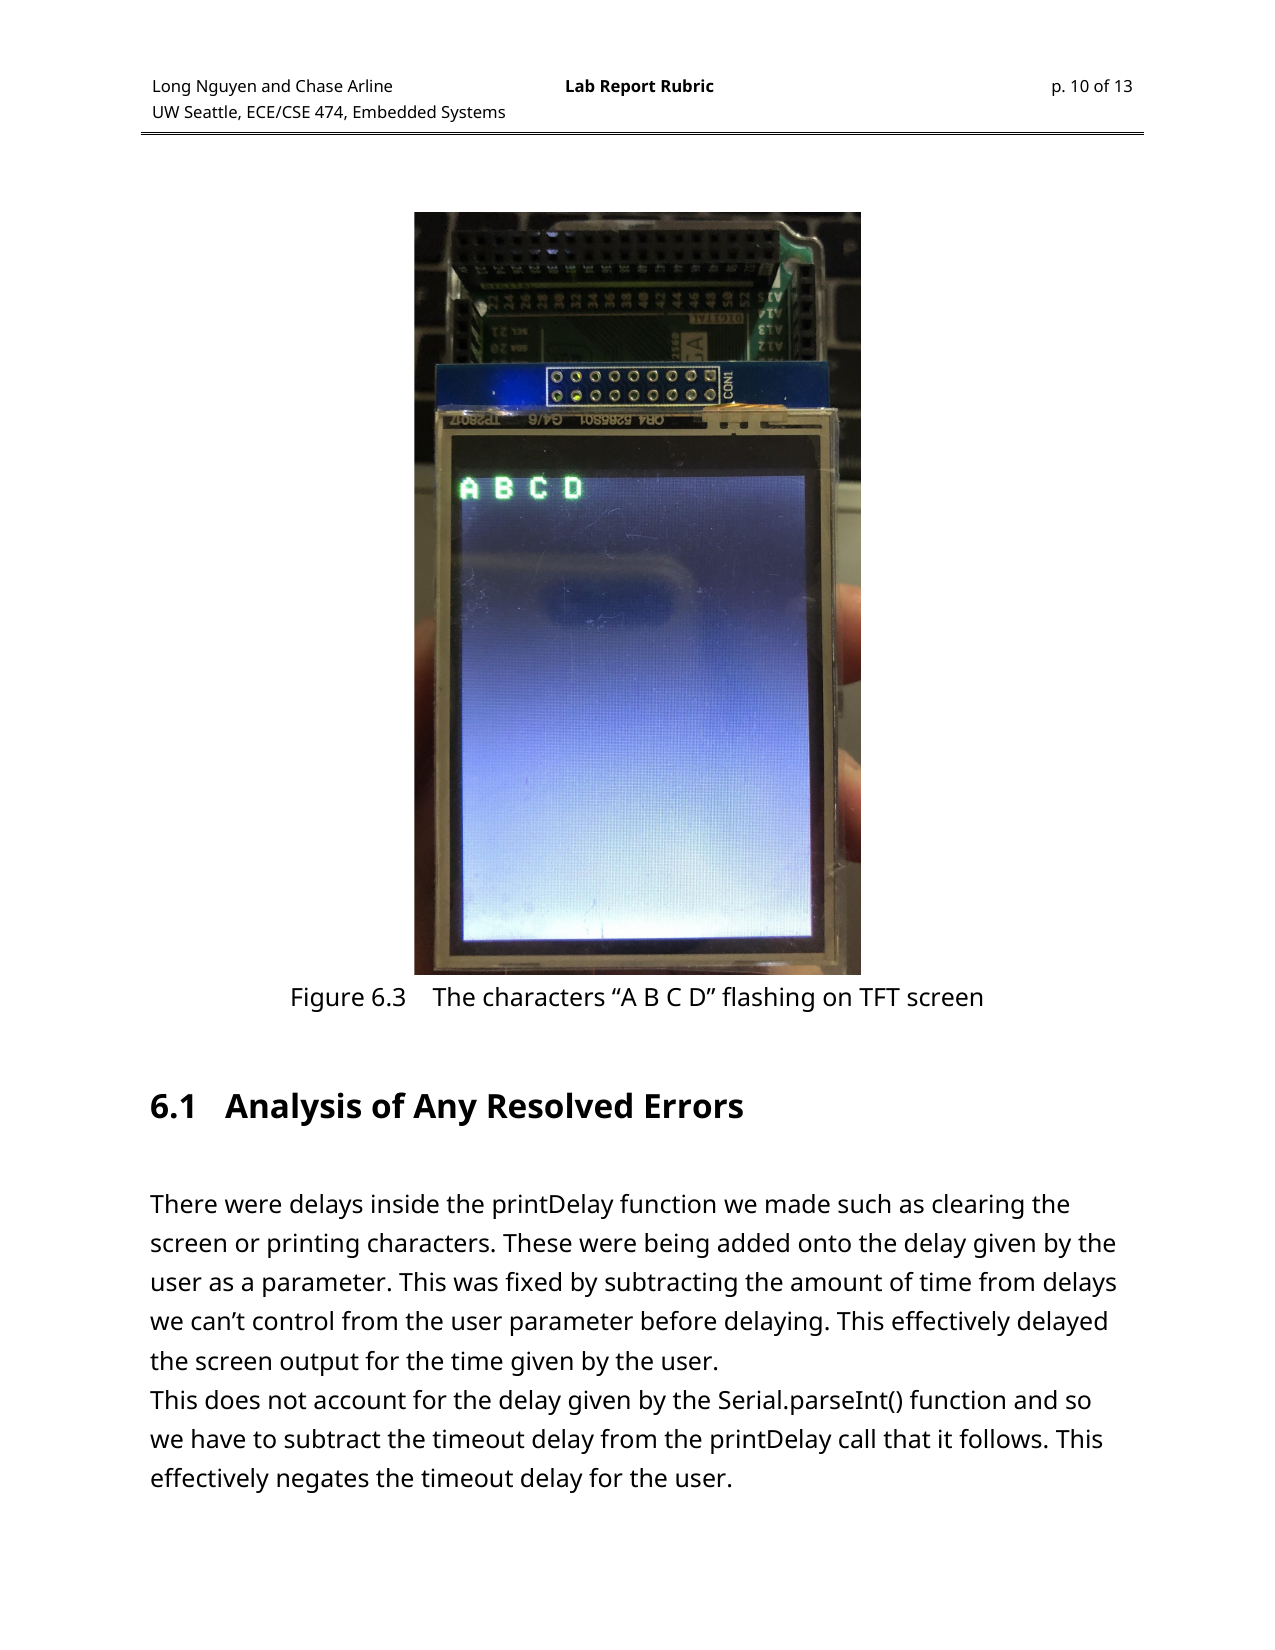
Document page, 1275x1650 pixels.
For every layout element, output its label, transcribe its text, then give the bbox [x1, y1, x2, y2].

subtitle Analysis of Any Resolved Errors [150, 1083, 1125, 1128]
text Figure 6.3 The characters “A B C D” flashing on TFT screen [150, 979, 1125, 1013]
picture [414, 212, 861, 975]
text There were delays inside the printDelay function we made such as clearing the screen or printing characters. These were being added onto the delay given by the user as a parameter. This was fixed by subtracting the amount of time from delays we can’t control from the user parameter before delaying. This effectively delayed the screen output for the time given by the user. [150, 1186, 1125, 1377]
text This does not account for the delay given by the Serial.parseInt() function and so we have to subtract the timeout delay from the printDelay call that it follows. This effectively negates the timeout delay for the user. [150, 1382, 1125, 1495]
